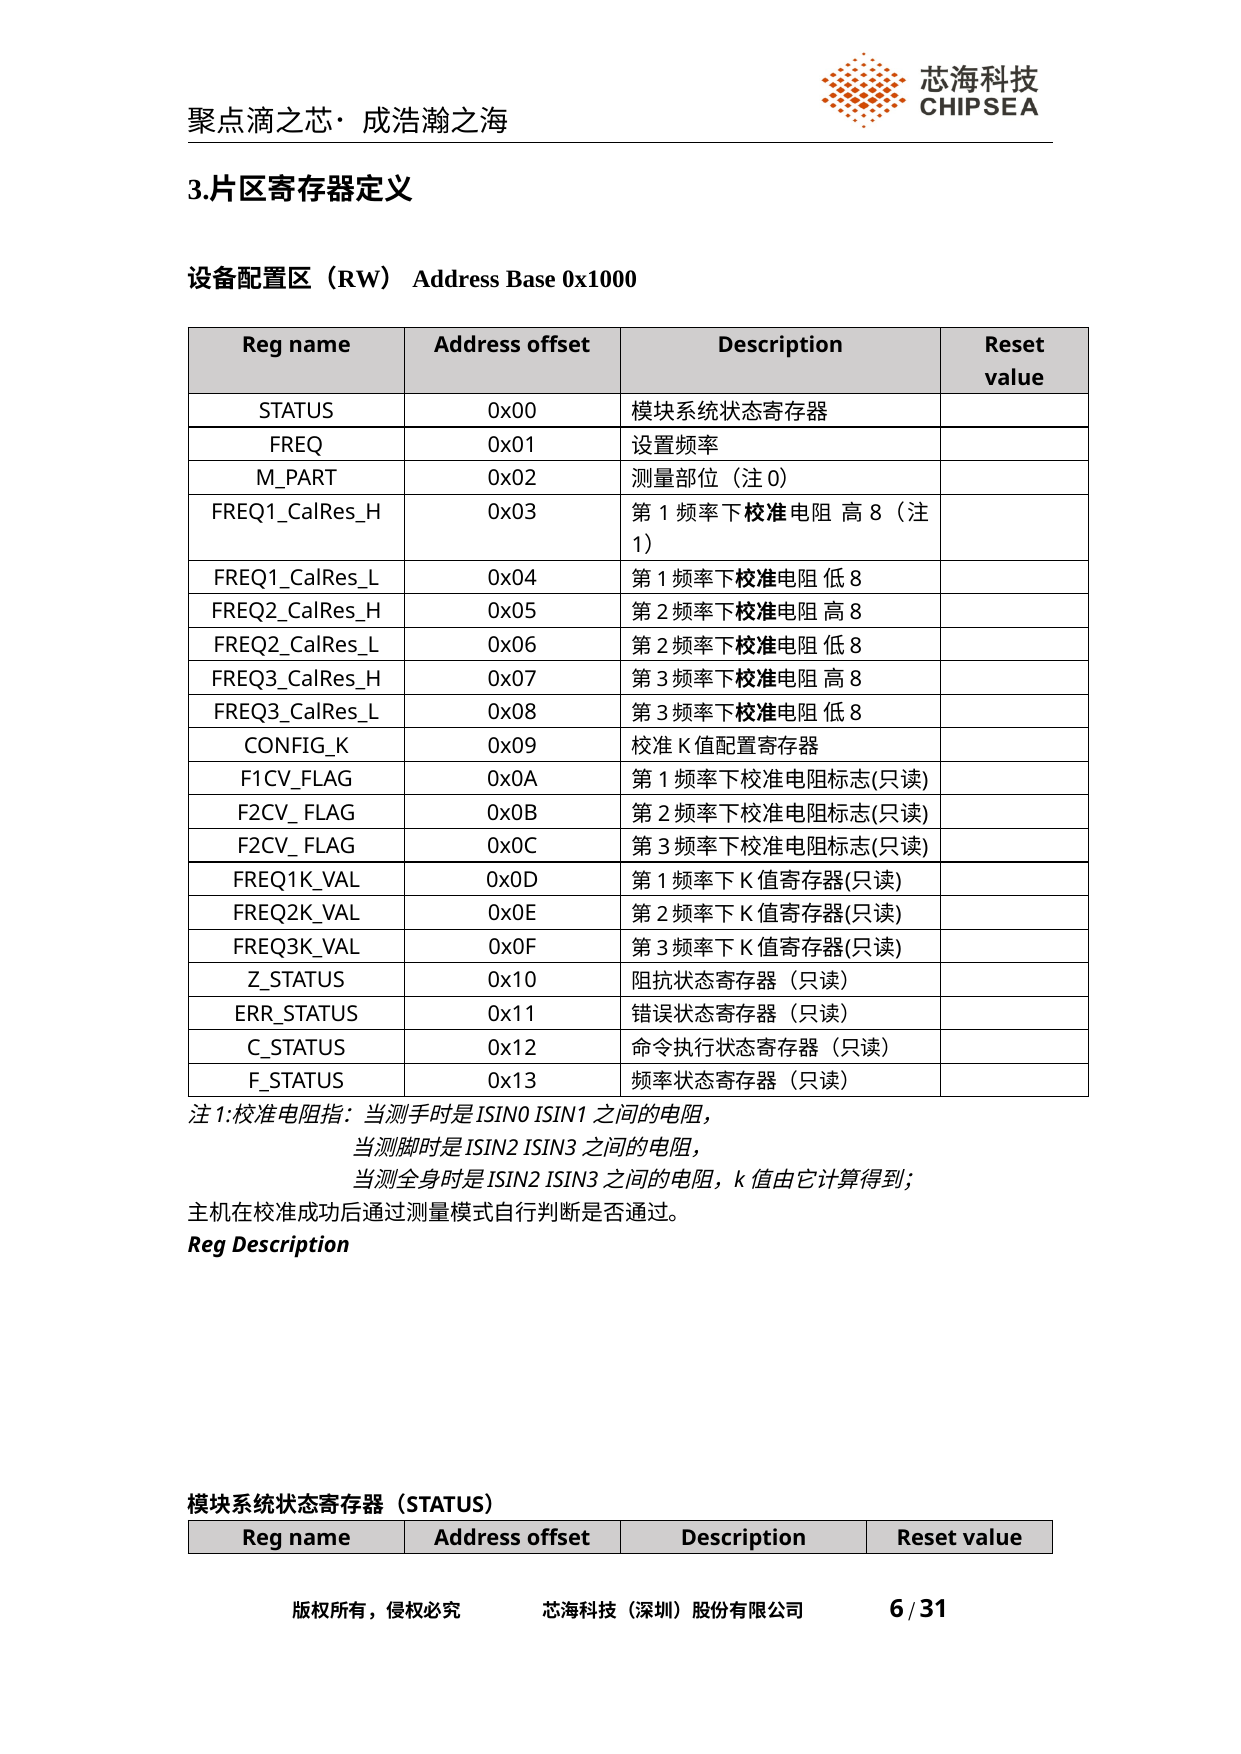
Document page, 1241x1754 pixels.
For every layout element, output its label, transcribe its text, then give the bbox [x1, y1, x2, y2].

table_cell 0x09 [405, 728, 620, 761]
table_cell FREQ1_CalRes_L [189, 561, 404, 593]
table_cell 第1频率下校准电阻标志(只读) [621, 762, 940, 794]
table_cell [941, 561, 1088, 593]
table_cell M_PART [189, 461, 404, 493]
table_cell FREQ1K_VAL [189, 863, 404, 895]
table_header Address offset [405, 328, 620, 393]
table_header Reg name [189, 1521, 404, 1553]
picture [819, 50, 1040, 129]
table_cell FREQ2_CalRes_L [189, 628, 404, 660]
table_cell 0x01 [405, 428, 620, 460]
table_cell 0x04 [405, 561, 620, 593]
table_cell F2CV_ FLAG [189, 795, 404, 828]
table_header Reset value [941, 328, 1088, 393]
table_cell 0x03 [405, 495, 620, 559]
table_cell 0x05 [405, 594, 620, 627]
table_cell 校准K值配置寄存器 [621, 728, 940, 761]
table_cell FREQ3_CalRes_H [189, 661, 404, 694]
table_cell [941, 394, 1088, 426]
table_cell 0x0E [405, 896, 620, 928]
table_cell STATUS [189, 394, 404, 426]
table_header Reg name [189, 328, 404, 393]
table_cell FREQ1_CalRes_H [189, 495, 404, 559]
table_cell [941, 762, 1088, 794]
table_cell 0x07 [405, 661, 620, 694]
table_cell 第3频率下校准电阻标志(只读) [621, 829, 940, 861]
table_cell F_STATUS [189, 1064, 404, 1096]
table_cell FREQ [189, 428, 404, 460]
table_cell Z_STATUS [189, 963, 404, 996]
table_cell [941, 1030, 1088, 1063]
table_cell 0x0D [405, 863, 620, 895]
table_header Reset value [867, 1521, 1052, 1553]
table_cell F1CV_FLAG [189, 762, 404, 794]
table_cell FREQ3K_VAL [189, 930, 404, 962]
table_cell [941, 829, 1088, 861]
table_cell 0x0F [405, 930, 620, 962]
table_cell [941, 428, 1088, 460]
table_cell [941, 896, 1088, 928]
table_cell 0x10 [405, 963, 620, 996]
table_cell 第2频率下校准电阻标志(只读) [621, 795, 940, 828]
table_cell [941, 628, 1088, 660]
table_cell [941, 461, 1088, 493]
table_cell 模块系统状态寄存器 [621, 394, 940, 426]
text 主机在校准成功后通过测量模式自行判断是否通过。 [187, 1195, 1053, 1227]
table_cell [941, 728, 1088, 761]
table_cell FREQ2_CalRes_H [189, 594, 404, 627]
table_cell 设置频率 [621, 428, 940, 460]
table_cell [941, 1064, 1088, 1096]
table_cell [941, 997, 1088, 1029]
table_cell 第2频率下校准电阻 高8 [621, 594, 940, 627]
table_header Description [621, 1521, 866, 1553]
table_cell F2CV_ FLAG [189, 829, 404, 861]
text 注1:校准电阻指：当测手时是ISIN0 ISIN1之间的电阻， [187, 1097, 1053, 1130]
table_cell 错误状态寄存器（只读） [621, 997, 940, 1029]
subtitle 设备配置区（RW） Address Base 0x1000 [187, 246, 1053, 311]
table_cell 第1频率下K值寄存器(只读) [621, 863, 940, 895]
text 当测全身时是ISIN2 ISIN3之间的电阻，k值由它计算得到； [187, 1162, 1053, 1195]
table_cell [941, 863, 1088, 895]
table_cell CONFIG_K [189, 728, 404, 761]
table_cell 第3频率下校准电阻 高8 [621, 661, 940, 694]
table_cell 测量部位（注0） [621, 461, 940, 493]
table_cell 命令执行状态寄存器（只读） [621, 1030, 940, 1063]
table_cell 0x0C [405, 829, 620, 861]
table_cell 第3频率下K值寄存器(只读) [621, 930, 940, 962]
table_cell 0x11 [405, 997, 620, 1029]
table_cell 0x12 [405, 1030, 620, 1063]
table_cell 0x00 [405, 394, 620, 426]
table_header Address offset [405, 1521, 620, 1553]
table_cell 0x0A [405, 762, 620, 794]
table_cell 第3频率下校准电阻 低8 [621, 695, 940, 727]
table_cell 第1频率下校准电阻 高8（注1） [621, 495, 940, 559]
table_cell [941, 695, 1088, 727]
subtitle 3.片区寄存器定义 [187, 156, 1053, 221]
table_cell C_STATUS [189, 1030, 404, 1063]
table_cell 0x13 [405, 1064, 620, 1096]
text 模块系统状态寄存器（STATUS） [187, 1487, 1053, 1520]
table_cell [941, 661, 1088, 694]
table_cell [941, 795, 1088, 828]
table_cell 阻抗状态寄存器（只读） [621, 963, 940, 996]
table_cell [941, 594, 1088, 627]
table_cell [941, 495, 1088, 559]
table_cell 0x06 [405, 628, 620, 660]
table_cell FREQ2K_VAL [189, 896, 404, 928]
table_cell FREQ3_CalRes_L [189, 695, 404, 727]
table_header Description [621, 328, 940, 393]
table_cell ERR_STATUS [189, 997, 404, 1029]
table_cell 第2频率下K值寄存器(只读) [621, 896, 940, 928]
table_cell 0x0B [405, 795, 620, 828]
table_cell 0x08 [405, 695, 620, 727]
text 当测脚时是ISIN2 ISIN3之间的电阻， [187, 1130, 1053, 1162]
table_cell [941, 963, 1088, 996]
table_cell 频率状态寄存器（只读） [621, 1064, 940, 1096]
table_cell 0x02 [405, 461, 620, 493]
table_cell 第1频率下校准电阻 低8 [621, 561, 940, 593]
text Reg Description [187, 1227, 1053, 1260]
table_cell 第2频率下校准电阻 低8 [621, 628, 940, 660]
table_cell [941, 930, 1088, 962]
